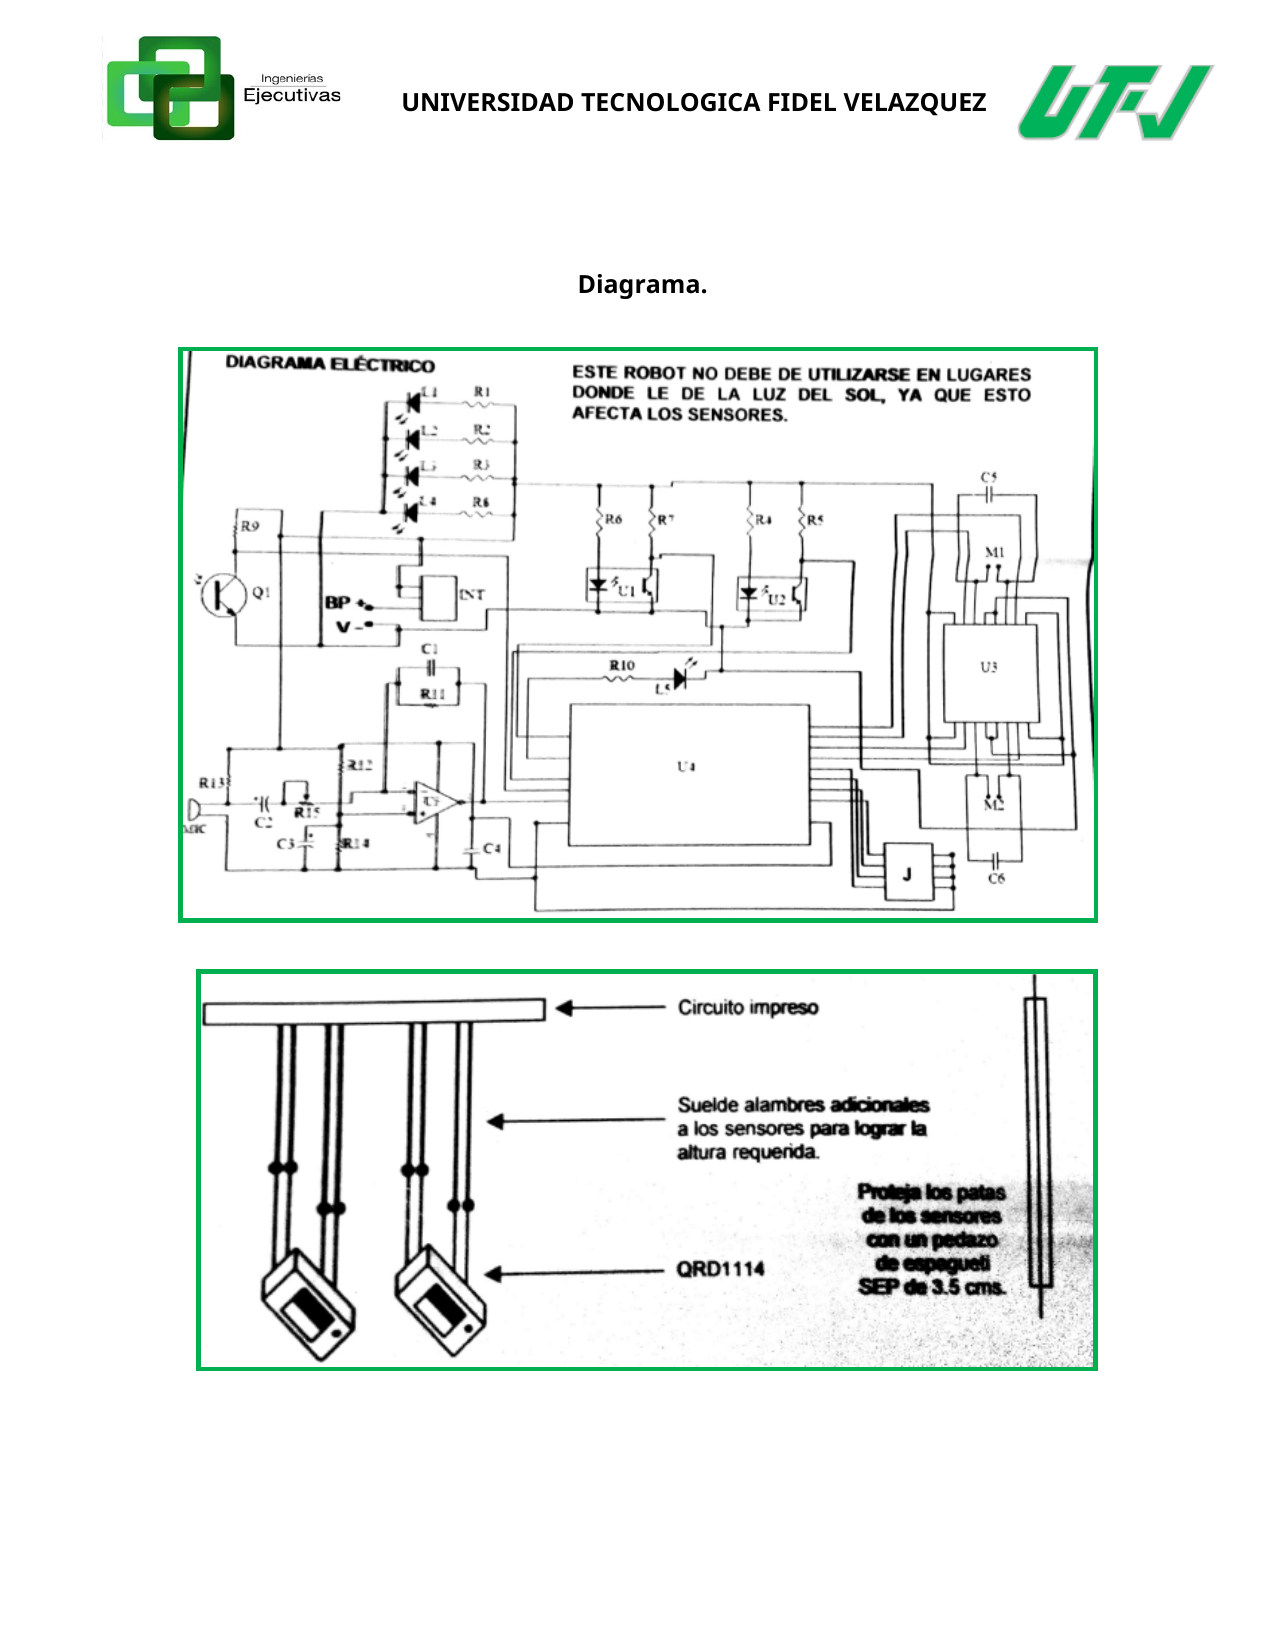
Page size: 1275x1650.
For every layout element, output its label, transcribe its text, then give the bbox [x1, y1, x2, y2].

picture [1017, 65, 1216, 141]
text Diagrama. [133, 267, 1152, 301]
picture [201, 974, 1093, 1367]
picture [183, 351, 1094, 918]
picture [101, 36, 341, 141]
